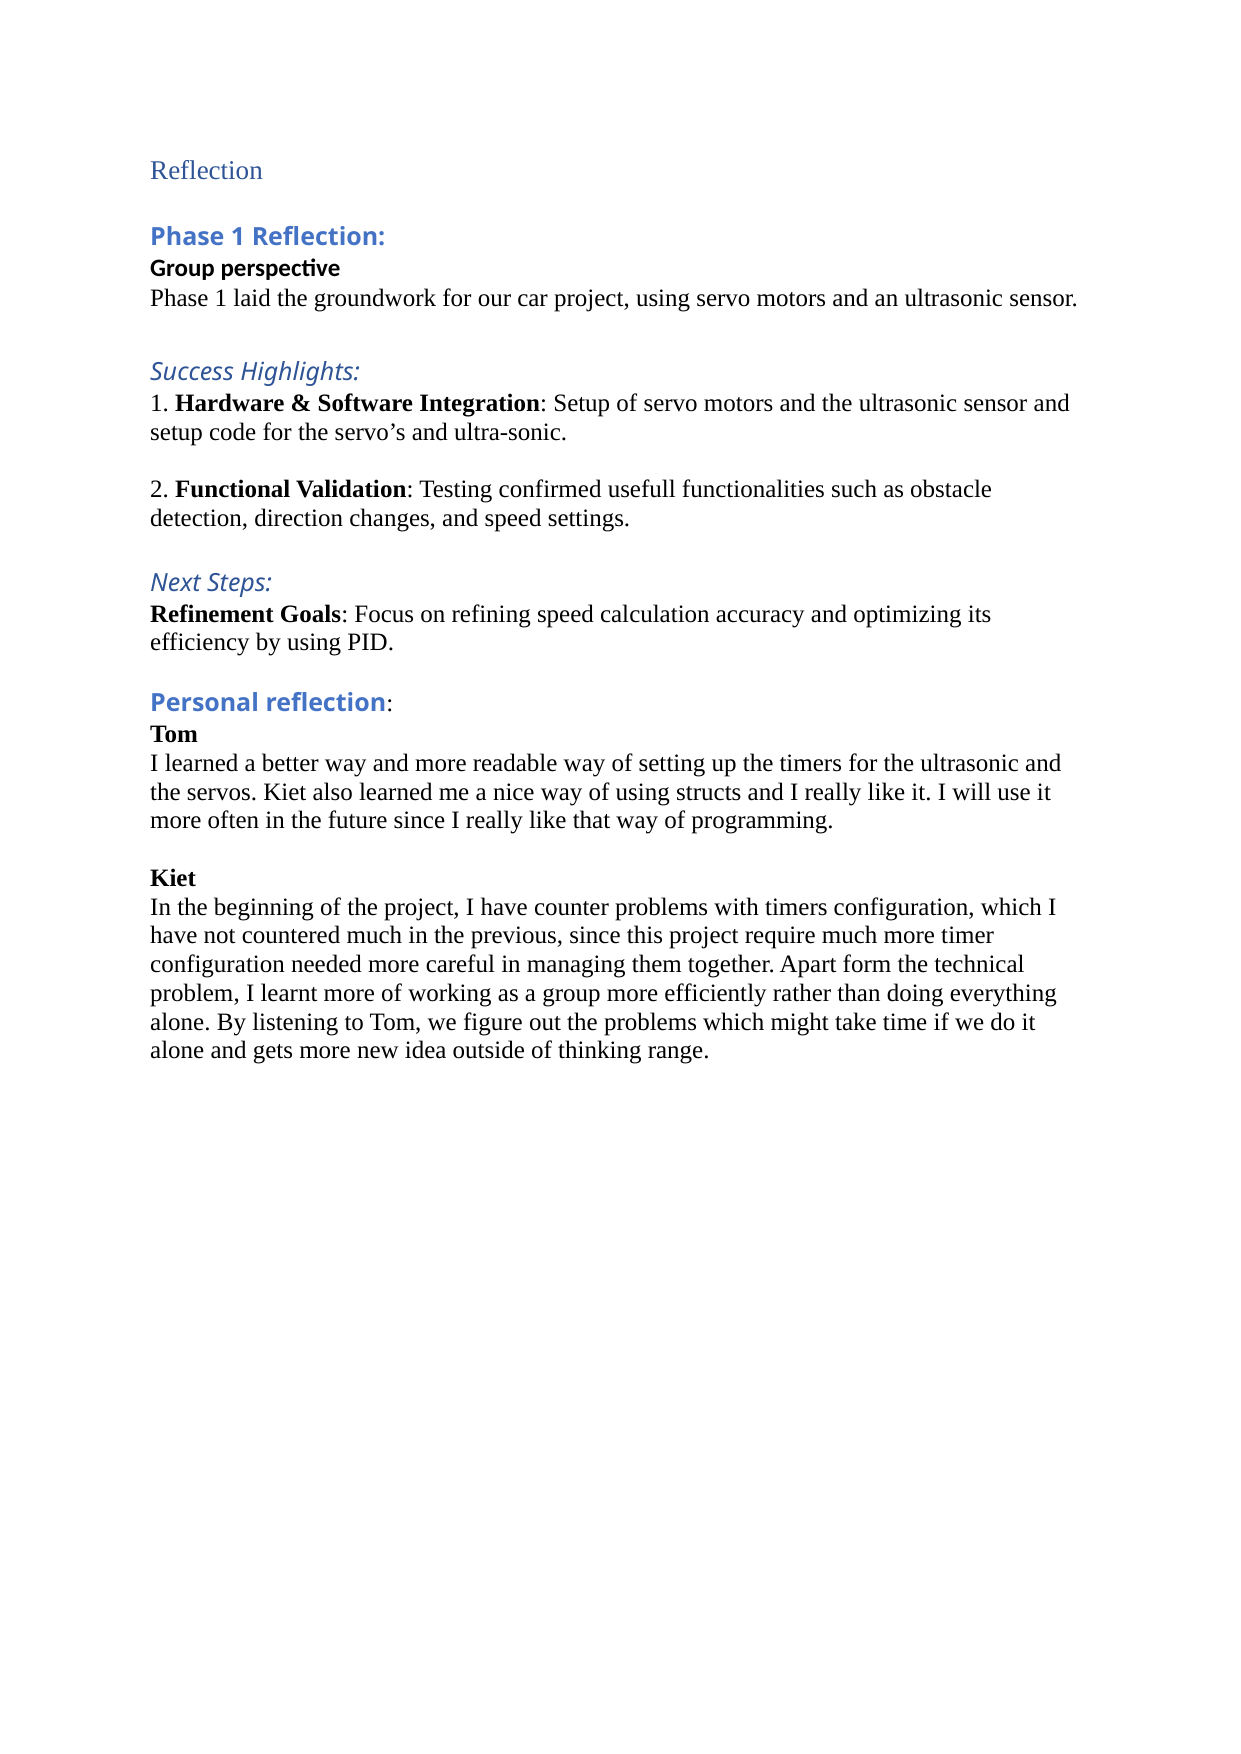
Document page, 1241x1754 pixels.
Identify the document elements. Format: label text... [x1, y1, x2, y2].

text Kiet [150, 863, 1090, 892]
subtitle Reflection [150, 154, 1090, 185]
text Refinement Goals: Focus on refining speed calculation accuracy and optimizing its efficiency by using PID. [150, 599, 1090, 656]
text 2. Functional Validation: Testing confirmed usefull functionalities such as obstacle detection, direction changes, and speed settings. [150, 474, 1090, 532]
subtitle Next Steps: [150, 565, 1090, 599]
text Phase 1 laid the groundwork for our car project, using servo motors and an ultrasonic sensor. [150, 283, 1090, 312]
text In the beginning of the project, I have counter problems with timers configuration, which I have not countered much in the previous, since this project require much more timer configuration needed more careful in managing them together. Apart form the technical problem, I learnt more of working as a group more efficiently rather than doing everything alone. By listening to Tom, we figure out the problems which might take time if we do it alone and gets more new idea outside of thinking range. [150, 892, 1090, 1064]
text I learned a better way and more readable way of setting up the timers for the ultrasonic and the servos. Kiet also learned me a nice way of using structs and I really like it. I will use it more often in the future since I really like that way of programming. [150, 748, 1090, 834]
subtitle Phase 1 Reflection: [150, 218, 1090, 252]
subtitle Success Highlights: [150, 354, 1090, 388]
text Tom [150, 719, 1090, 748]
text Personal reflection: [150, 685, 1090, 719]
text 1. Hardware & Software Integration: Setup of servo motors and the ultrasonic sensor and setup code for the servo’s and ultra-sonic. [150, 388, 1090, 446]
text Group perspective [150, 252, 1090, 283]
